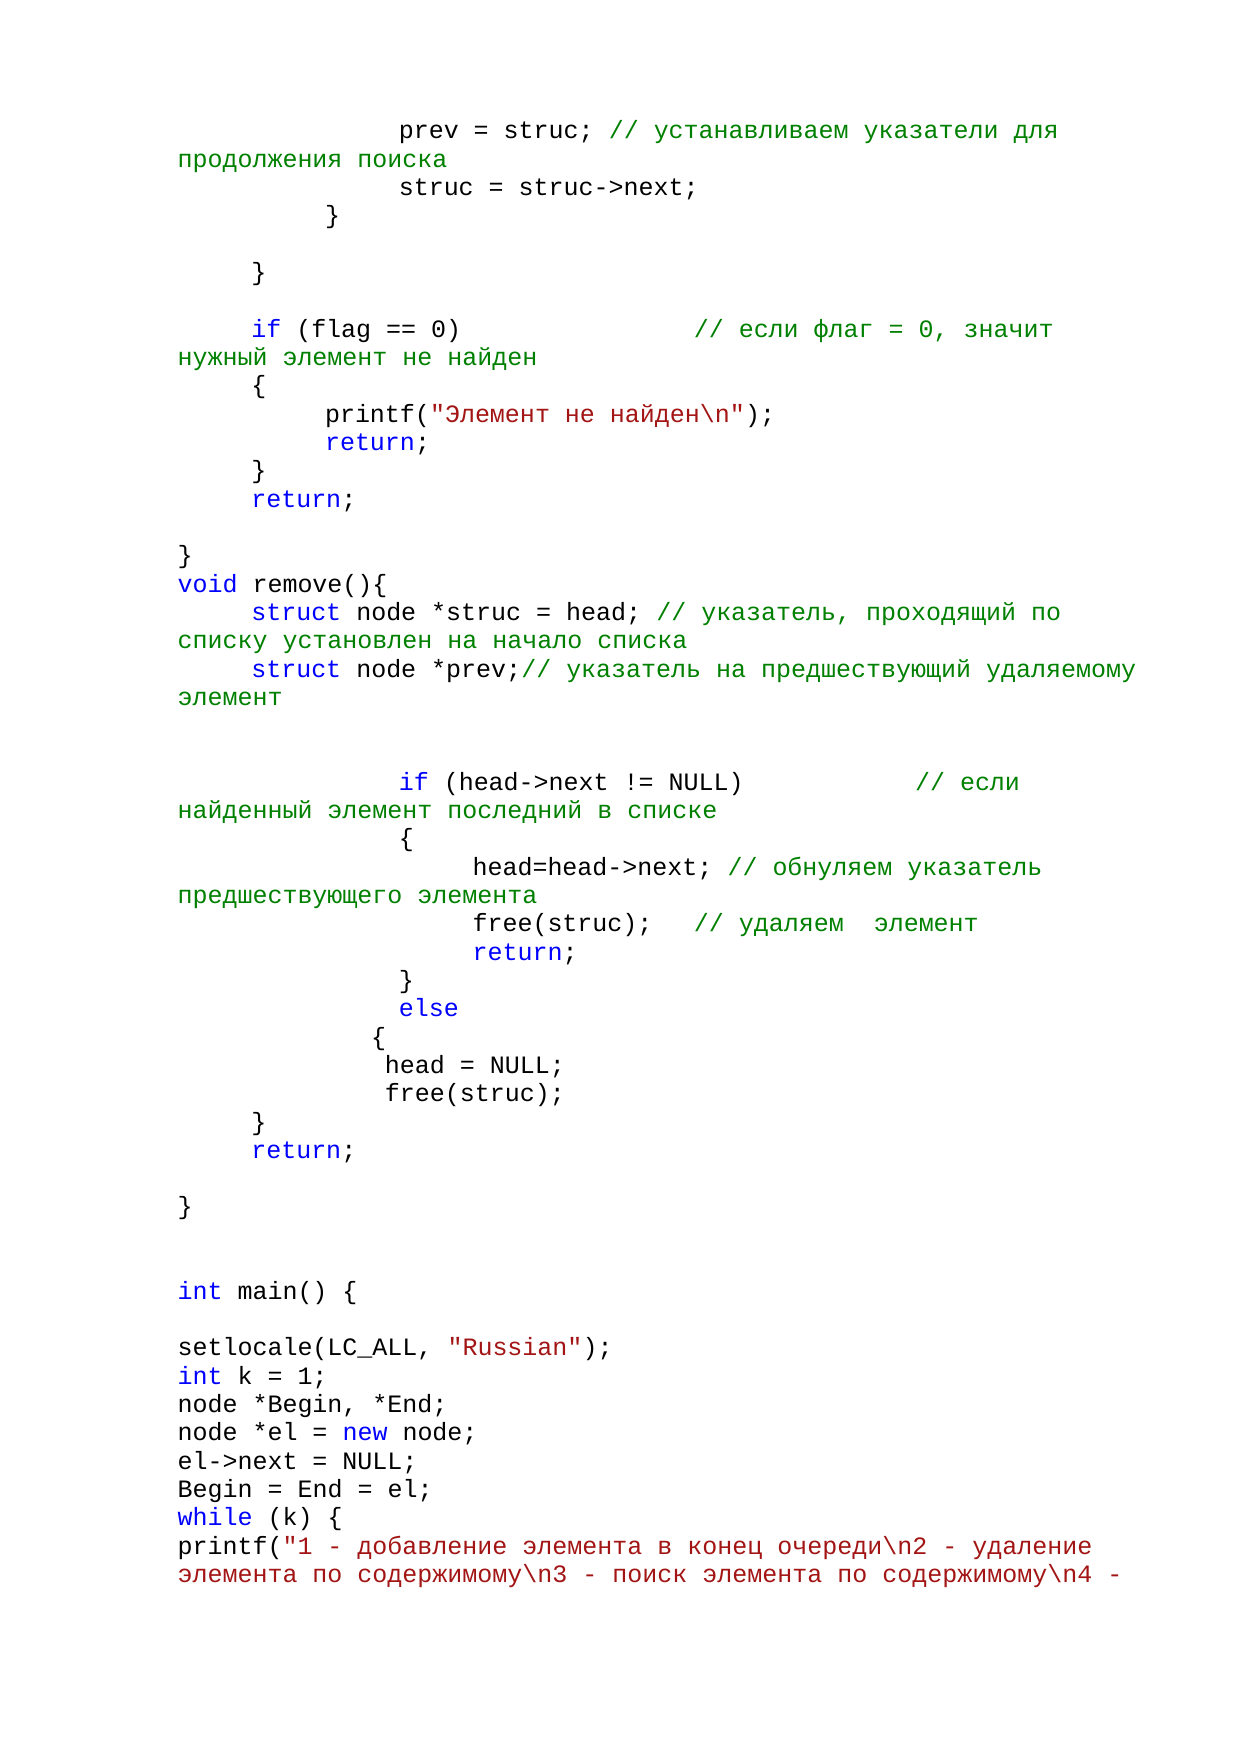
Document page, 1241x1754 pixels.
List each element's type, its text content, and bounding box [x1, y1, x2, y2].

text if (head->next != NULL) // если найденный элемент последний в списке [177, 769, 1152, 826]
text head=head->next; // обнуляем указатель предшествующего элемента [177, 854, 1152, 911]
text head = NULL; [177, 1052, 1152, 1081]
text prev = struc; // устанавливаем указатели для продолжения поиска [177, 118, 1152, 175]
text setlocale(LC_ALL, "Russian"); [177, 1335, 1152, 1363]
text printf("Элемент не найден\n"); [177, 401, 1152, 429]
text void remove(){ [177, 571, 1152, 599]
text free(struc); [177, 1081, 1152, 1109]
text } [177, 203, 1152, 231]
text } [177, 967, 1152, 996]
text struc = struc->next; [177, 175, 1152, 203]
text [177, 1533, 1152, 1590]
text else [177, 996, 1152, 1024]
text struct node *struc = head; // указатель, проходящий по списку установлен на начало списка [177, 599, 1152, 656]
text return; [177, 939, 1152, 967]
text while (k) { [177, 1505, 1152, 1533]
text Begin = End = el; [177, 1477, 1152, 1505]
text } [177, 1194, 1152, 1222]
text struct node *prev;// указатель на предшествующий удаляемому элемент [177, 656, 1152, 713]
text return; [177, 486, 1152, 514]
text { [177, 1024, 1152, 1052]
text node *el = new node; [177, 1420, 1152, 1448]
text } [177, 1109, 1152, 1137]
text el->next = NULL; [177, 1448, 1152, 1477]
text { [177, 373, 1152, 401]
text } [177, 543, 1152, 571]
text { [177, 826, 1152, 854]
text return; [177, 1137, 1152, 1166]
text return; [177, 429, 1152, 458]
text int k = 1; [177, 1363, 1152, 1392]
text node *Begin, *End; [177, 1392, 1152, 1420]
text int main() { [177, 1278, 1152, 1307]
text } [177, 259, 1152, 288]
text free(struc); // удаляем элемент [177, 911, 1152, 939]
text if (flag == 0) // если флаг = 0, значит нужный элемент не найден [177, 316, 1152, 373]
text } [177, 458, 1152, 486]
